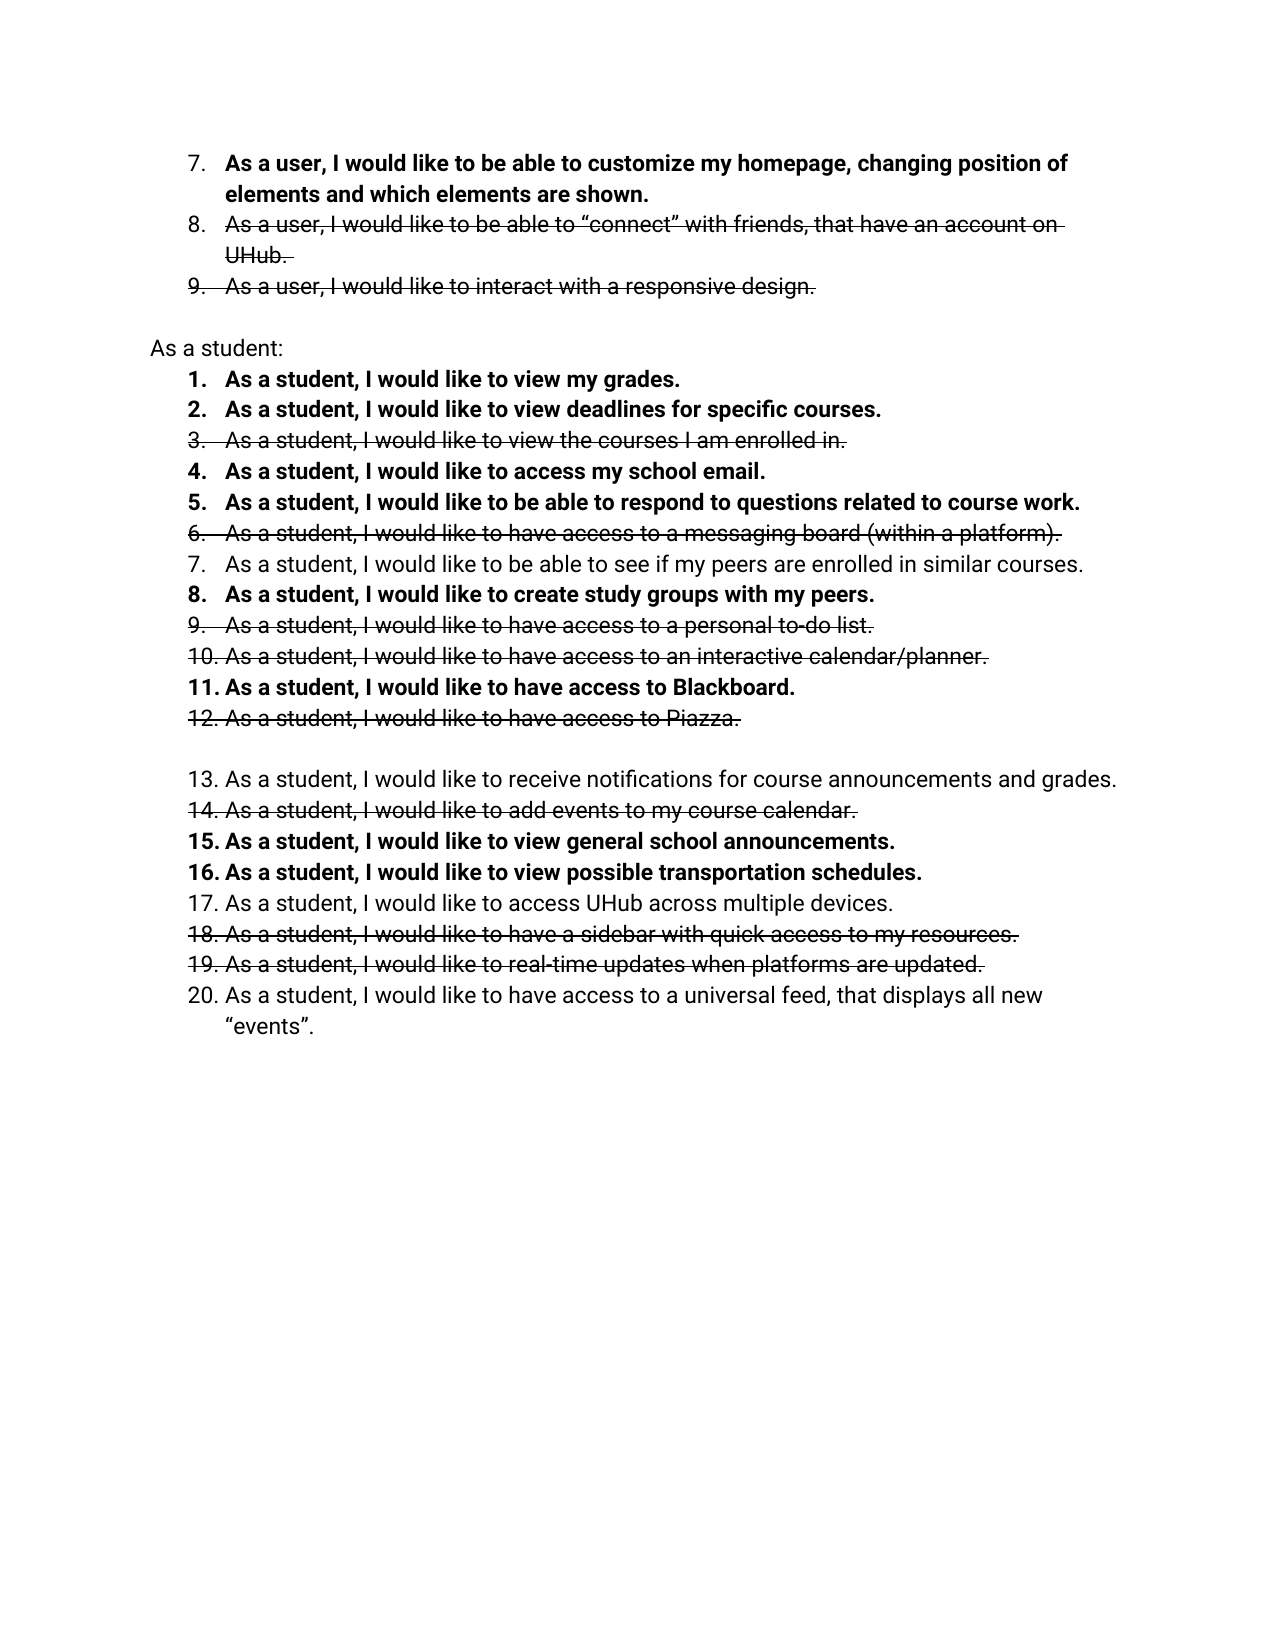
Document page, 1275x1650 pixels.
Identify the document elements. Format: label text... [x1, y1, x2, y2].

list As a student, I would like to have access to a personal to-do list. [187, 612, 1125, 639]
list As a student, I would like to be able to respond to questions related to course work. [187, 489, 1125, 516]
list As a student, I would like to have access to a messaging board (within a platform). [187, 520, 1125, 547]
text As a student: [150, 335, 1125, 362]
list As a user, I would like to interact with a responsive design. [187, 273, 1125, 300]
list As a student, I would like to have access to an interactive calendar/planner. [187, 643, 1125, 670]
list As a student, I would like to real-time updates when platforms are updated. [187, 952, 1125, 978]
list As a student, I would like to have a sidebar with quick access to my resources. [187, 921, 1125, 948]
list As a student, I would like to view general school announcements. [187, 828, 1125, 855]
list As a student, I would like to access UHub across multiple devices. [187, 890, 1125, 917]
list As a user, I would like to be able to customize my homepage, changing position of elements and which elements are shown. [187, 150, 1125, 208]
list As a student, I would like to be able to see if my peers are enrolled in similar courses. [187, 551, 1125, 578]
list As a student, I would like to have access to Piazza. [187, 705, 1125, 732]
list As a student, I would like to add events to my course calendar. [187, 797, 1125, 824]
list As a student, I would like to have access to a universal feed, that displays all new “events”. [187, 982, 1125, 1040]
list As a student, I would like to view deadlines for specific courses. [187, 397, 1125, 423]
list As a student, I would like to view my grades. [187, 366, 1125, 393]
list As a student, I would like to create study groups with my peers. [187, 582, 1125, 608]
list As a student, I would like to access my school email. [187, 458, 1125, 485]
list As a student, I would like to view the courses I am enrolled in. [187, 427, 1125, 454]
list As a student, I would like to have access to Blackboard. [187, 674, 1125, 701]
list As a student, I would like to view possible transportation schedules. [187, 859, 1125, 886]
list As a student, I would like to receive notifications for course announcements and grades. [187, 767, 1125, 793]
list As a user, I would like to be able to “connect” with friends, that have an account on UHub. [187, 212, 1125, 269]
